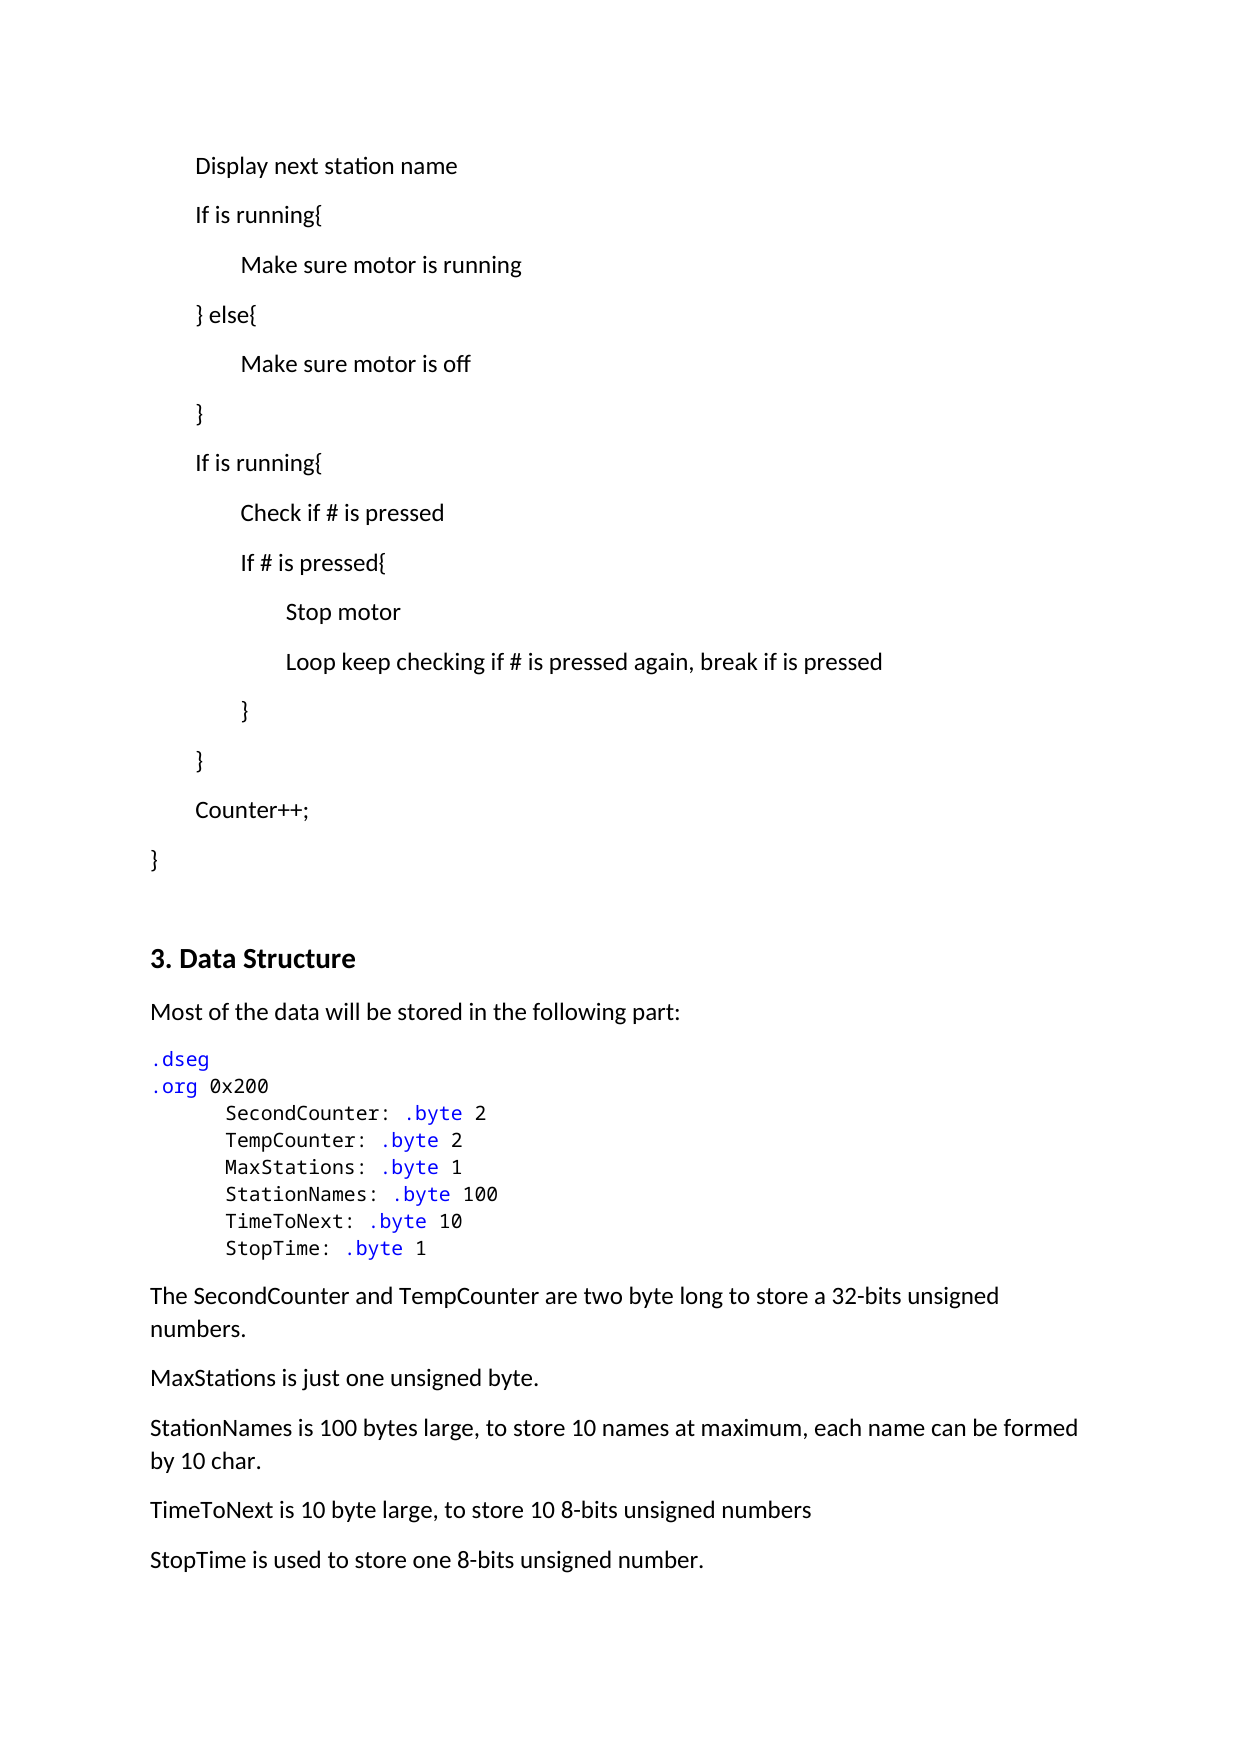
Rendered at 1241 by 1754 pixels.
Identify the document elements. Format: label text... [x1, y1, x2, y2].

text Stop motor [150, 596, 1090, 627]
text Make sure motor is off [150, 348, 1090, 379]
text .dseg [150, 1045, 1090, 1072]
text .org 0x200 [150, 1072, 1090, 1099]
text If is running{ [150, 199, 1090, 230]
text TimeToNext: .byte 10 [150, 1207, 1090, 1234]
text } [150, 745, 1090, 776]
text TimeToNext is 10 byte large, to store 10 8-bits unsigned numbers [150, 1494, 1090, 1525]
text Counter++; [150, 794, 1090, 825]
text Loop keep checking if # is pressed again, break if is pressed [150, 646, 1090, 676]
text 3. Data Structure [150, 941, 1090, 976]
text Display next station name [150, 150, 1090, 181]
text } [150, 398, 1090, 428]
text StationNames: .byte 100 [150, 1180, 1090, 1207]
text MaxStations is just one unsigned byte. [150, 1362, 1090, 1393]
text MaxStations: .byte 1 [150, 1153, 1090, 1180]
text If is running{ [150, 447, 1090, 478]
text } [150, 695, 1090, 726]
text Most of the data will be stored in the following part: [150, 996, 1090, 1026]
text Check if # is pressed [150, 497, 1090, 528]
text The SecondCounter and TempCounter are two byte long to store a 32-bits unsigned numbers. [150, 1280, 1090, 1343]
text TempCounter: .byte 2 [150, 1126, 1090, 1153]
text If # is pressed{ [150, 547, 1090, 577]
text } [150, 844, 1090, 875]
text StopTime is used to store one 8-bits unsigned number. [150, 1544, 1090, 1574]
text StationNames is 100 bytes large, to store 10 names at maximum, each name can be formed by 10 char. [150, 1412, 1090, 1475]
text SecondCounter: .byte 2 [150, 1099, 1090, 1126]
text Make sure motor is running [150, 249, 1090, 280]
text } else{ [150, 299, 1090, 329]
text StopTime: .byte 1 [150, 1234, 1090, 1261]
